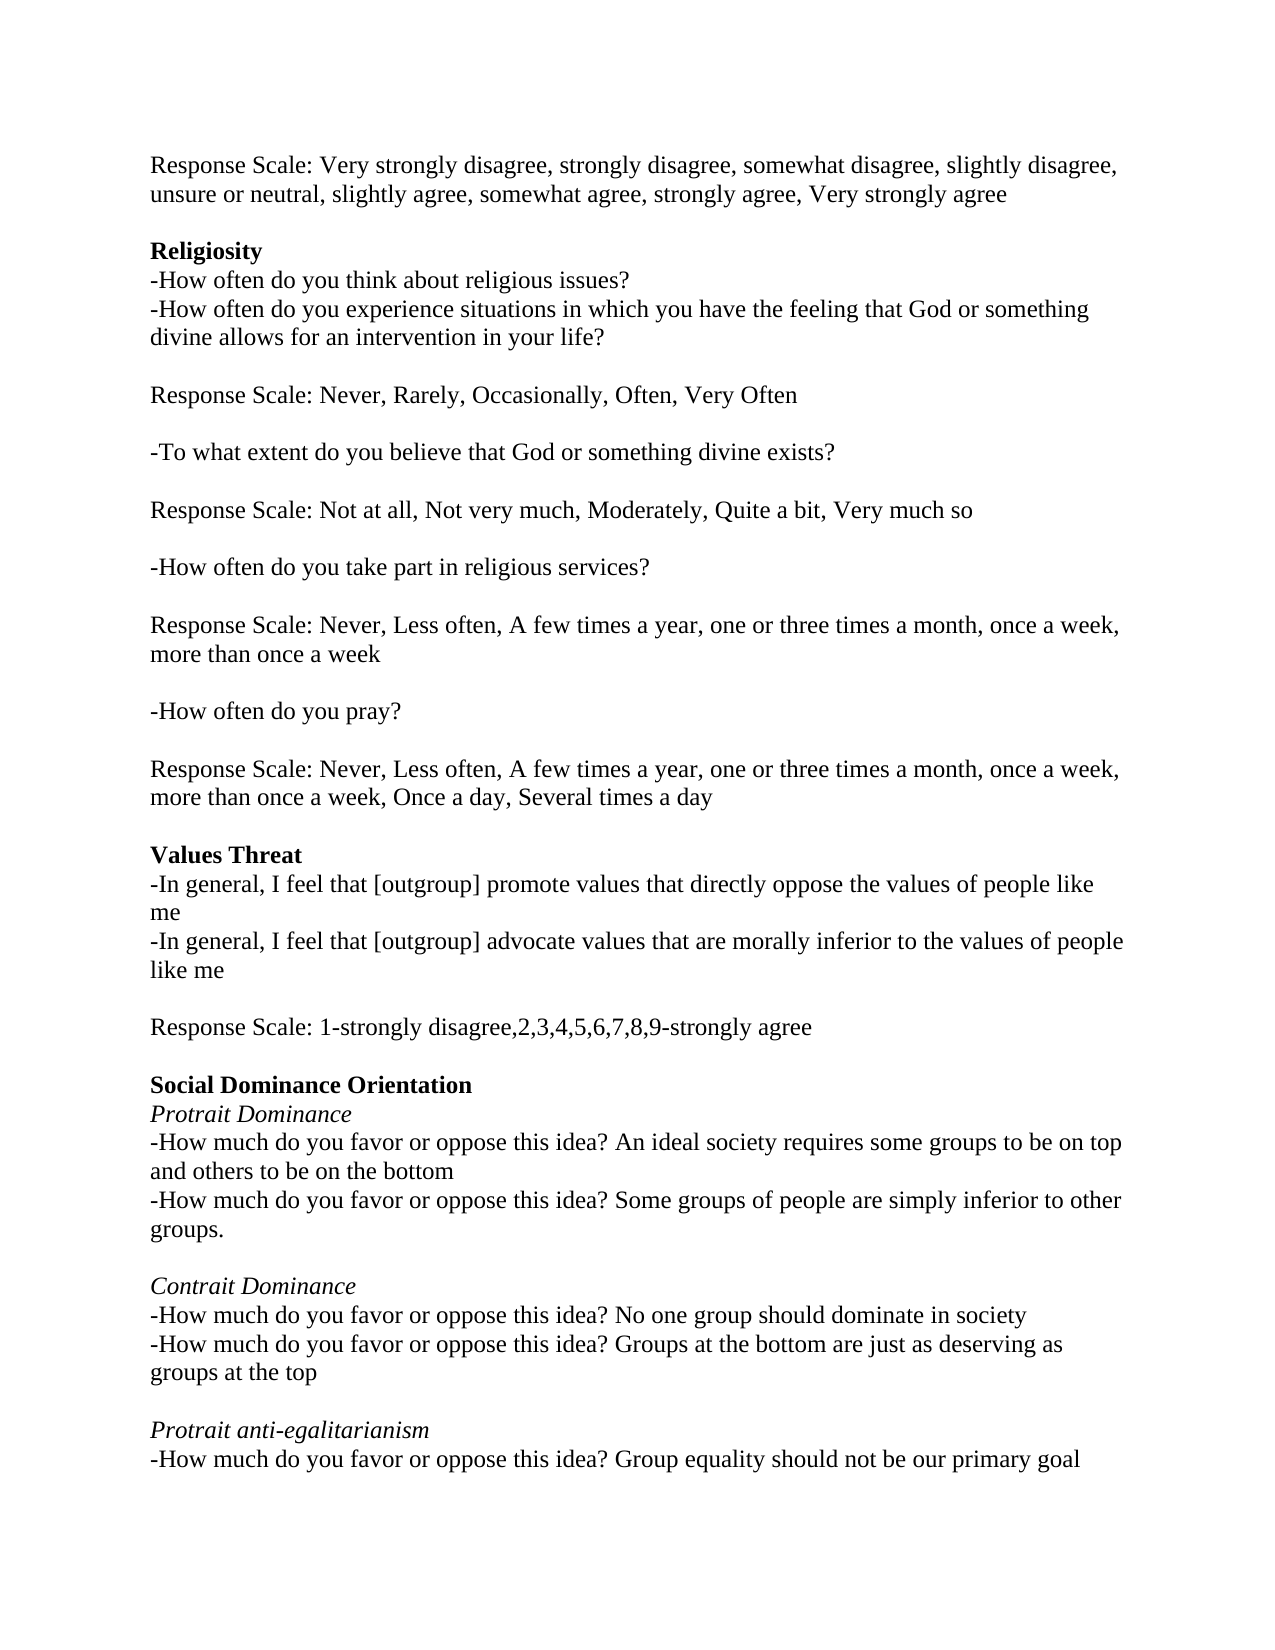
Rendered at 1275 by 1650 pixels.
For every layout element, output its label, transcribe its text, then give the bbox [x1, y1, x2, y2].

text -How often do you pray? [150, 696, 1125, 725]
text Values Threat [150, 840, 1125, 869]
text Religiosity [150, 236, 1125, 265]
text Response Scale: 1-strongly disagree,2,3,4,5,6,7,8,9-strongly agree [150, 1012, 1125, 1041]
text Response Scale: Never, Less often, A few times a year, one or three times a month, once a week, more than once a week [150, 610, 1125, 667]
text Social Dominance Orientation [150, 1070, 1125, 1099]
text -How often do you experience situations in which you have the feeling that God or something divine allows for an intervention in your life? [150, 294, 1125, 351]
text Response Scale: Not at all, Not very much, Moderately, Quite a bit, Very much so [150, 495, 1125, 524]
text Contrait Dominance [150, 1271, 1125, 1300]
text Response Scale: Never, Less often, A few times a year, one or three times a month, once a week, more than once a week, Once a day, Several times a day [150, 754, 1125, 811]
text -How often do you take part in religious services? [150, 552, 1125, 581]
text -To what extent do you believe that God or something divine exists? [150, 437, 1125, 466]
text -How often do you think about religious issues? [150, 265, 1125, 294]
text -In general, I feel that [outgroup] promote values that directly oppose the values of people like me [150, 869, 1125, 926]
text Protrait Dominance [150, 1099, 1125, 1127]
text -How much do you favor or oppose this idea? An ideal society requires some groups to be on top and others to be on the bottom [150, 1127, 1125, 1185]
text -How much do you favor or oppose this idea? Some groups of people are simply inferior to other groups. [150, 1185, 1125, 1242]
text Response Scale: Very strongly disagree, strongly disagree, somewhat disagree, slightly disagree, unsure or neutral, slightly agree, somewhat agree, strongly agree, Very strongly agree [150, 150, 1125, 207]
text Protrait anti-egalitarianism [150, 1415, 1125, 1444]
text -How much do you favor or oppose this idea? Groups at the bottom are just as deserving as groups at the top [150, 1329, 1125, 1386]
text -How much do you favor or oppose this idea? No one group should dominate in society [150, 1300, 1125, 1329]
text -In general, I feel that [outgroup] advocate values that are morally inferior to the values of people like me [150, 926, 1125, 984]
text -How much do you favor or oppose this idea? Group equality should not be our primary goal [150, 1444, 1125, 1472]
text Response Scale: Never, Rarely, Occasionally, Often, Very Often [150, 380, 1125, 409]
